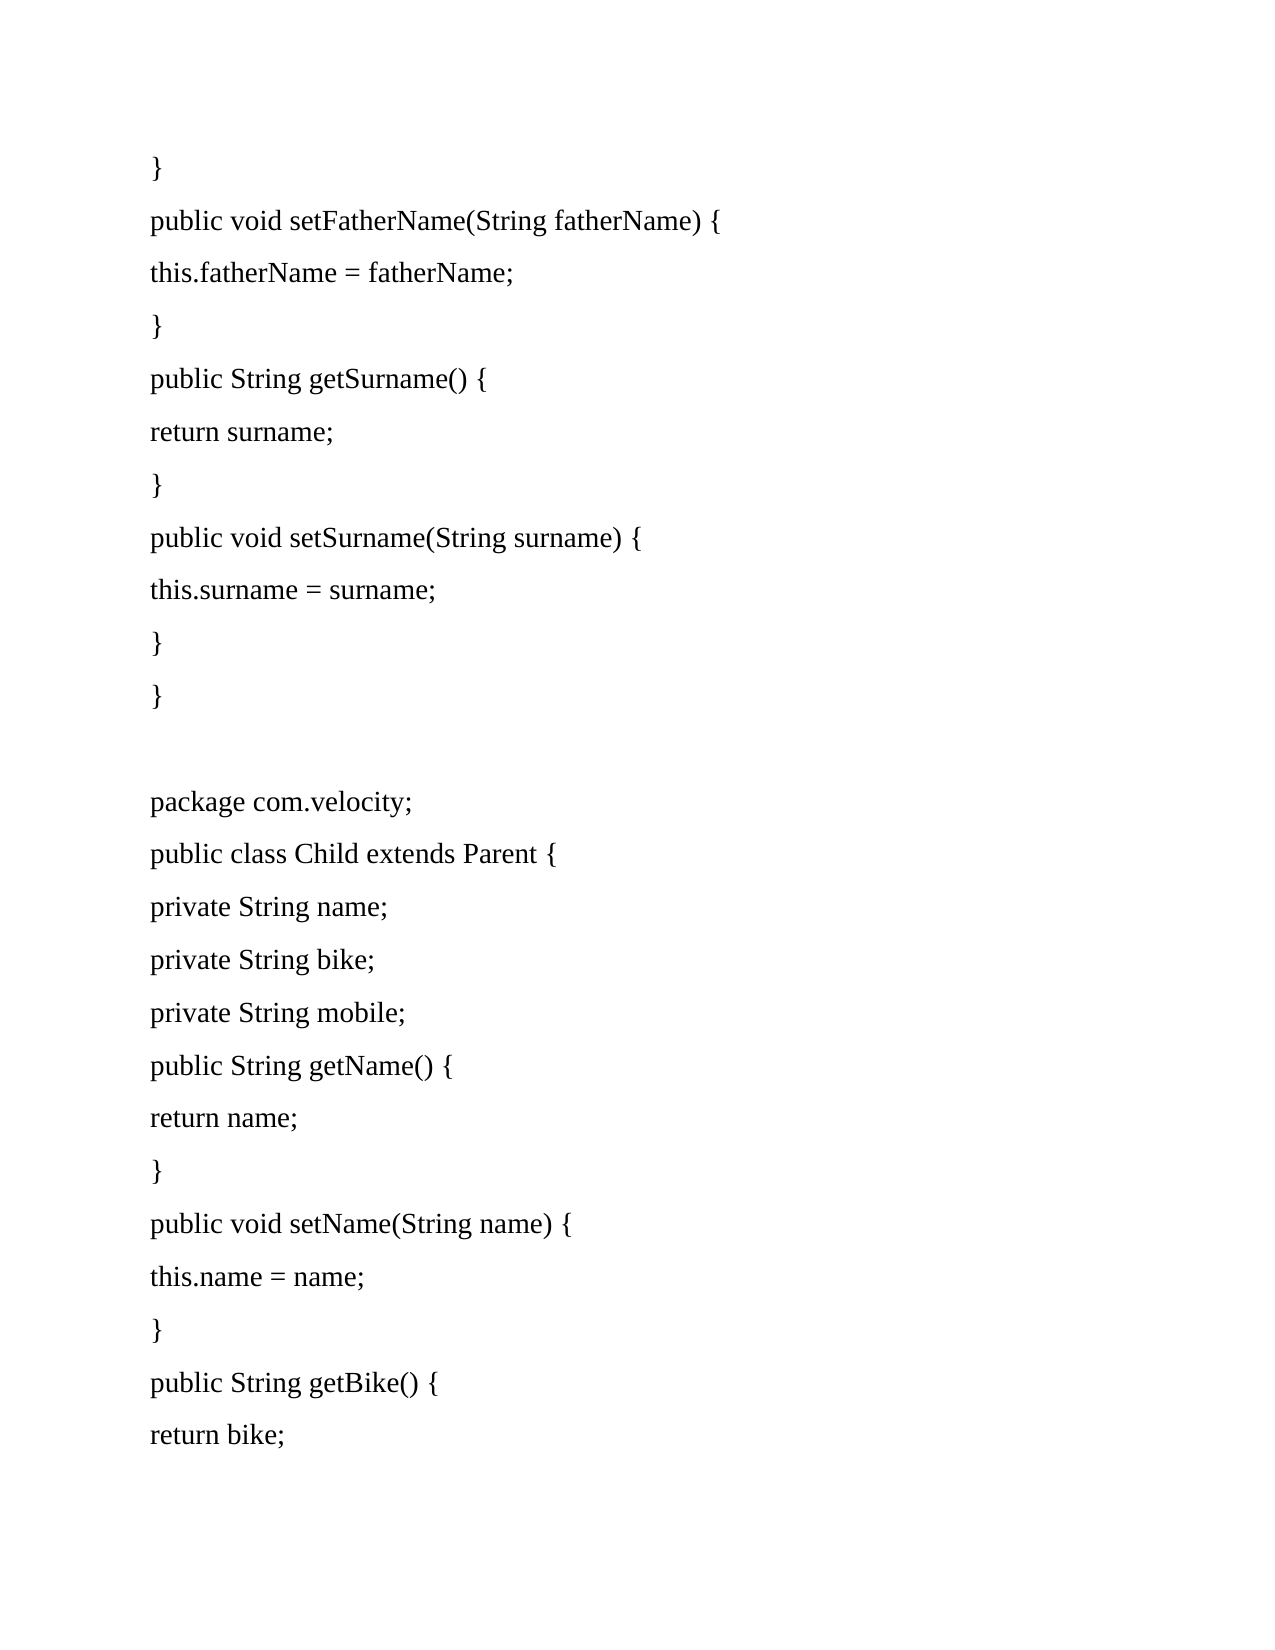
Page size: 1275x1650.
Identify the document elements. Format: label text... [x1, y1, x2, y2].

text public void setSurname(String surname) { [150, 520, 1125, 553]
text return bike; [150, 1417, 1125, 1451]
text private String name; [150, 889, 1125, 923]
text public class Child extends Parent { [150, 837, 1125, 870]
text package com.velocity; [150, 784, 1125, 817]
text } [150, 678, 1125, 712]
text this.name = name; [150, 1259, 1125, 1293]
text private String bike; [150, 942, 1125, 976]
text public void setFatherName(String fatherName) { [150, 203, 1125, 236]
text public String getSurname() { [150, 361, 1125, 395]
text public String getName() { [150, 1048, 1125, 1081]
text public String getBike() { [150, 1365, 1125, 1398]
text this.surname = surname; [150, 572, 1125, 606]
text } [150, 625, 1125, 659]
text } [150, 308, 1125, 342]
text this.fatherName = fatherName; [150, 256, 1125, 289]
text public void setName(String name) { [150, 1206, 1125, 1240]
text private String mobile; [150, 995, 1125, 1028]
text } [150, 1312, 1125, 1345]
text return name; [150, 1101, 1125, 1134]
text } [150, 150, 1125, 183]
text } [150, 467, 1125, 500]
text return surname; [150, 414, 1125, 448]
text } [150, 1153, 1125, 1187]
